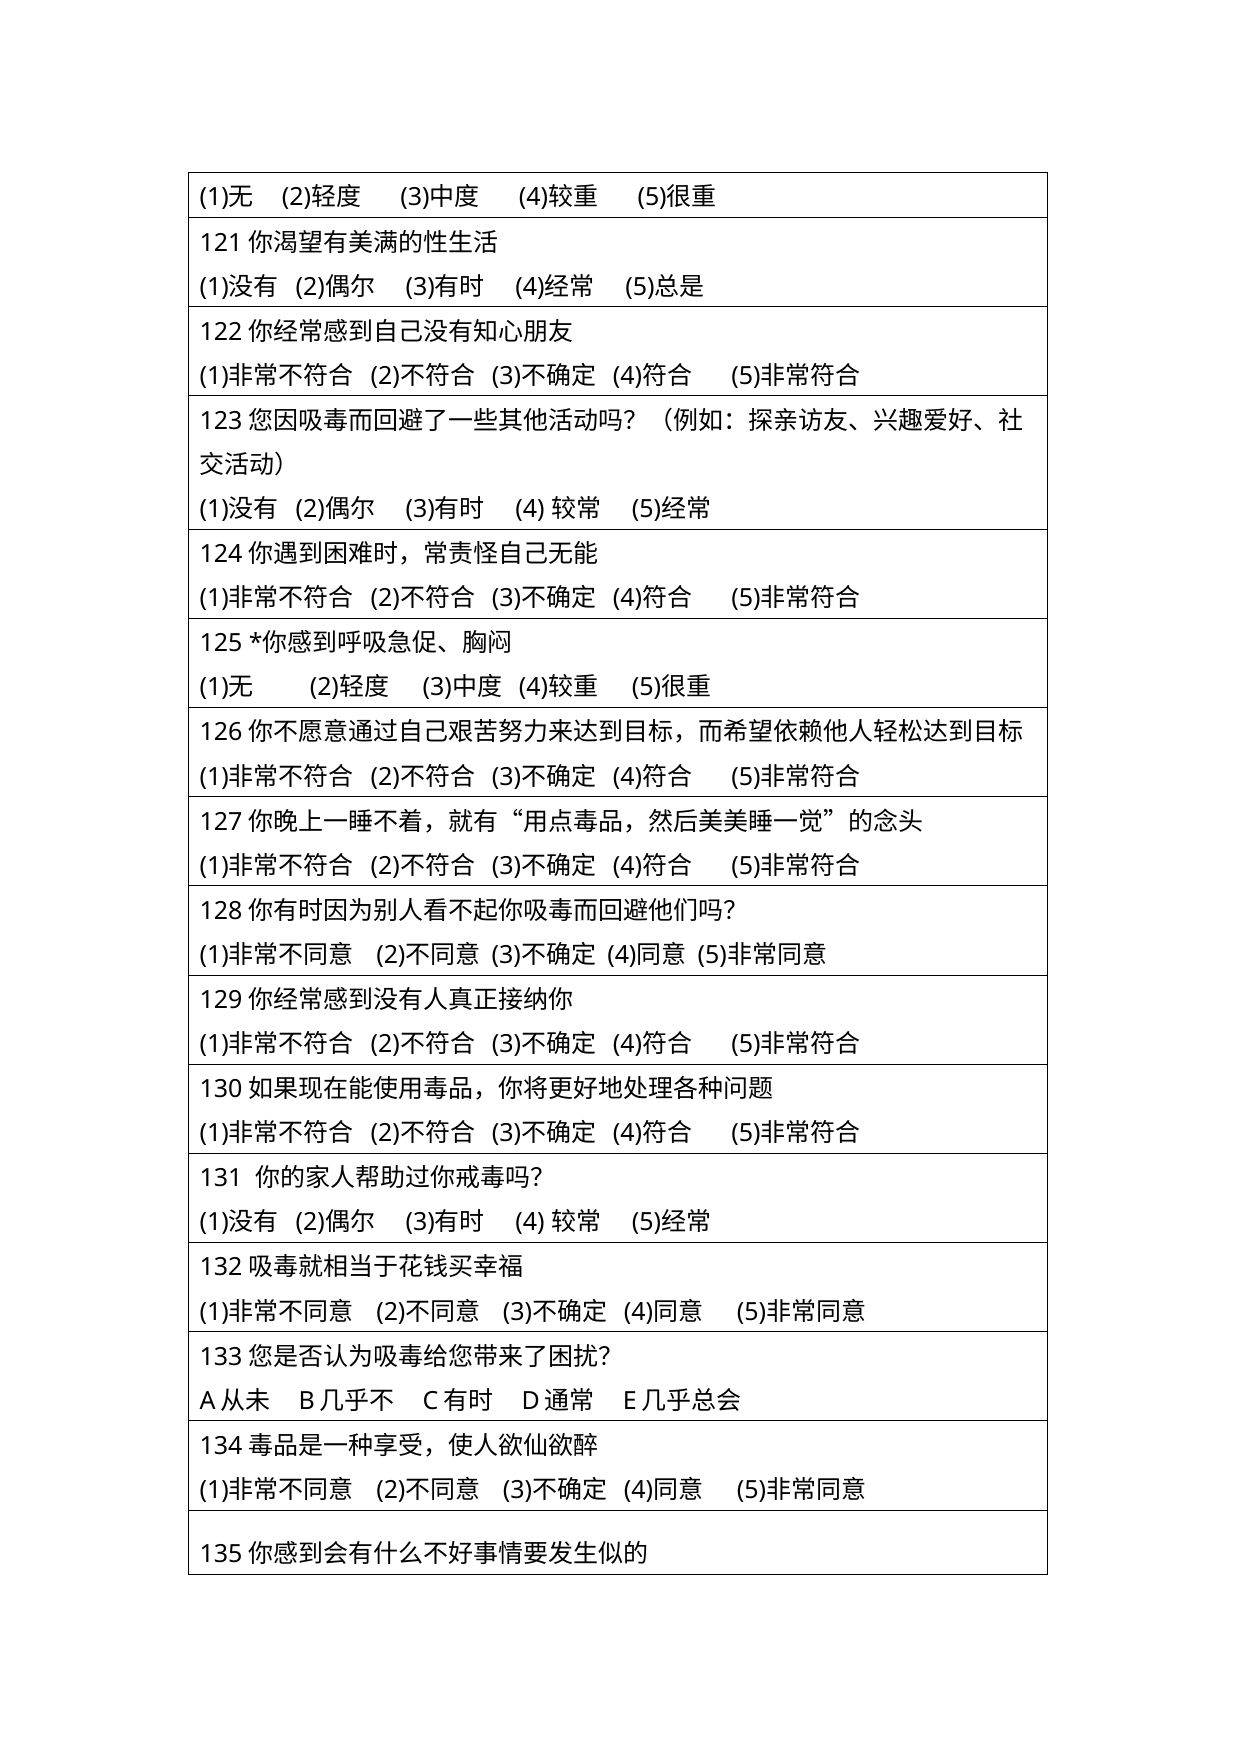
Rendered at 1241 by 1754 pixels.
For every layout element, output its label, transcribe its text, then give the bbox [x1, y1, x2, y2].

table_cell 124 你遇到困难时，常责怪自己无能 (1)非常不符合 (2)不符合 (3)不确定 (4)符合 (5)非常符合 [189, 530, 1047, 618]
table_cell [189, 173, 1047, 217]
table_cell 125 *你感到呼吸急促、胸闷 (1)无 (2)轻度 (3)中度 (4)较重 (5)很重 [189, 619, 1047, 707]
table_cell 128 你有时因为别人看不起你吸毒而回避他们吗？ (1)非常不同意 (2)不同意 (3)不确定 (4)同意 (5)非常同意 [189, 886, 1047, 974]
table_cell 130 如果现在能使用毒品，你将更好地处理各种问题 (1)非常不符合 (2)不符合 (3)不确定 (4)符合 (5)非常符合 [189, 1065, 1047, 1153]
table_cell 131 你的家人帮助过你戒毒吗？ (1)没有 (2)偶尔 (3)有时 (4) 较常 (5)经常 [189, 1154, 1047, 1242]
table_cell 126 你不愿意通过自己艰苦努力来达到目标，而希望依赖他人轻松达到目标 (1)非常不符合 (2)不符合 (3)不确定 (4)符合 (5)非常符合 [189, 708, 1047, 796]
table_cell 123 您因吸毒而回避了一些其他活动吗？（例如：探亲访友、兴趣爱好、社交活动） (1)没有 (2)偶尔 (3)有时 (4) 较常 (5)经常 [189, 396, 1047, 529]
table_cell 133 您是否认为吸毒给您带来了困扰？ A从未 B几乎不 C有时 D通常 E几乎总会 [189, 1332, 1047, 1420]
table_cell 122 你经常感到自己没有知心朋友 (1)非常不符合 (2)不符合 (3)不确定 (4)符合 (5)非常符合 [189, 307, 1047, 395]
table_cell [189, 1511, 1047, 1574]
table_cell 129 你经常感到没有人真正接纳你 (1)非常不符合 (2)不符合 (3)不确定 (4)符合 (5)非常符合 [189, 976, 1047, 1064]
table_cell 127 你晚上一睡不着，就有“用点毒品，然后美美睡一觉”的念头 (1)非常不符合 (2)不符合 (3)不确定 (4)符合 (5)非常符合 [189, 797, 1047, 885]
table_cell 134 毒品是一种享受，使人欲仙欲醉 (1)非常不同意 (2)不同意 (3)不确定 (4)同意 (5)非常同意 [189, 1421, 1047, 1509]
table_cell 121 你渴望有美满的性生活 (1)没有 (2)偶尔 (3)有时 (4)经常 (5)总是 [189, 218, 1047, 306]
table_cell 132 吸毒就相当于花钱买幸福 (1)非常不同意 (2)不同意 (3)不确定 (4)同意 (5)非常同意 [189, 1243, 1047, 1331]
